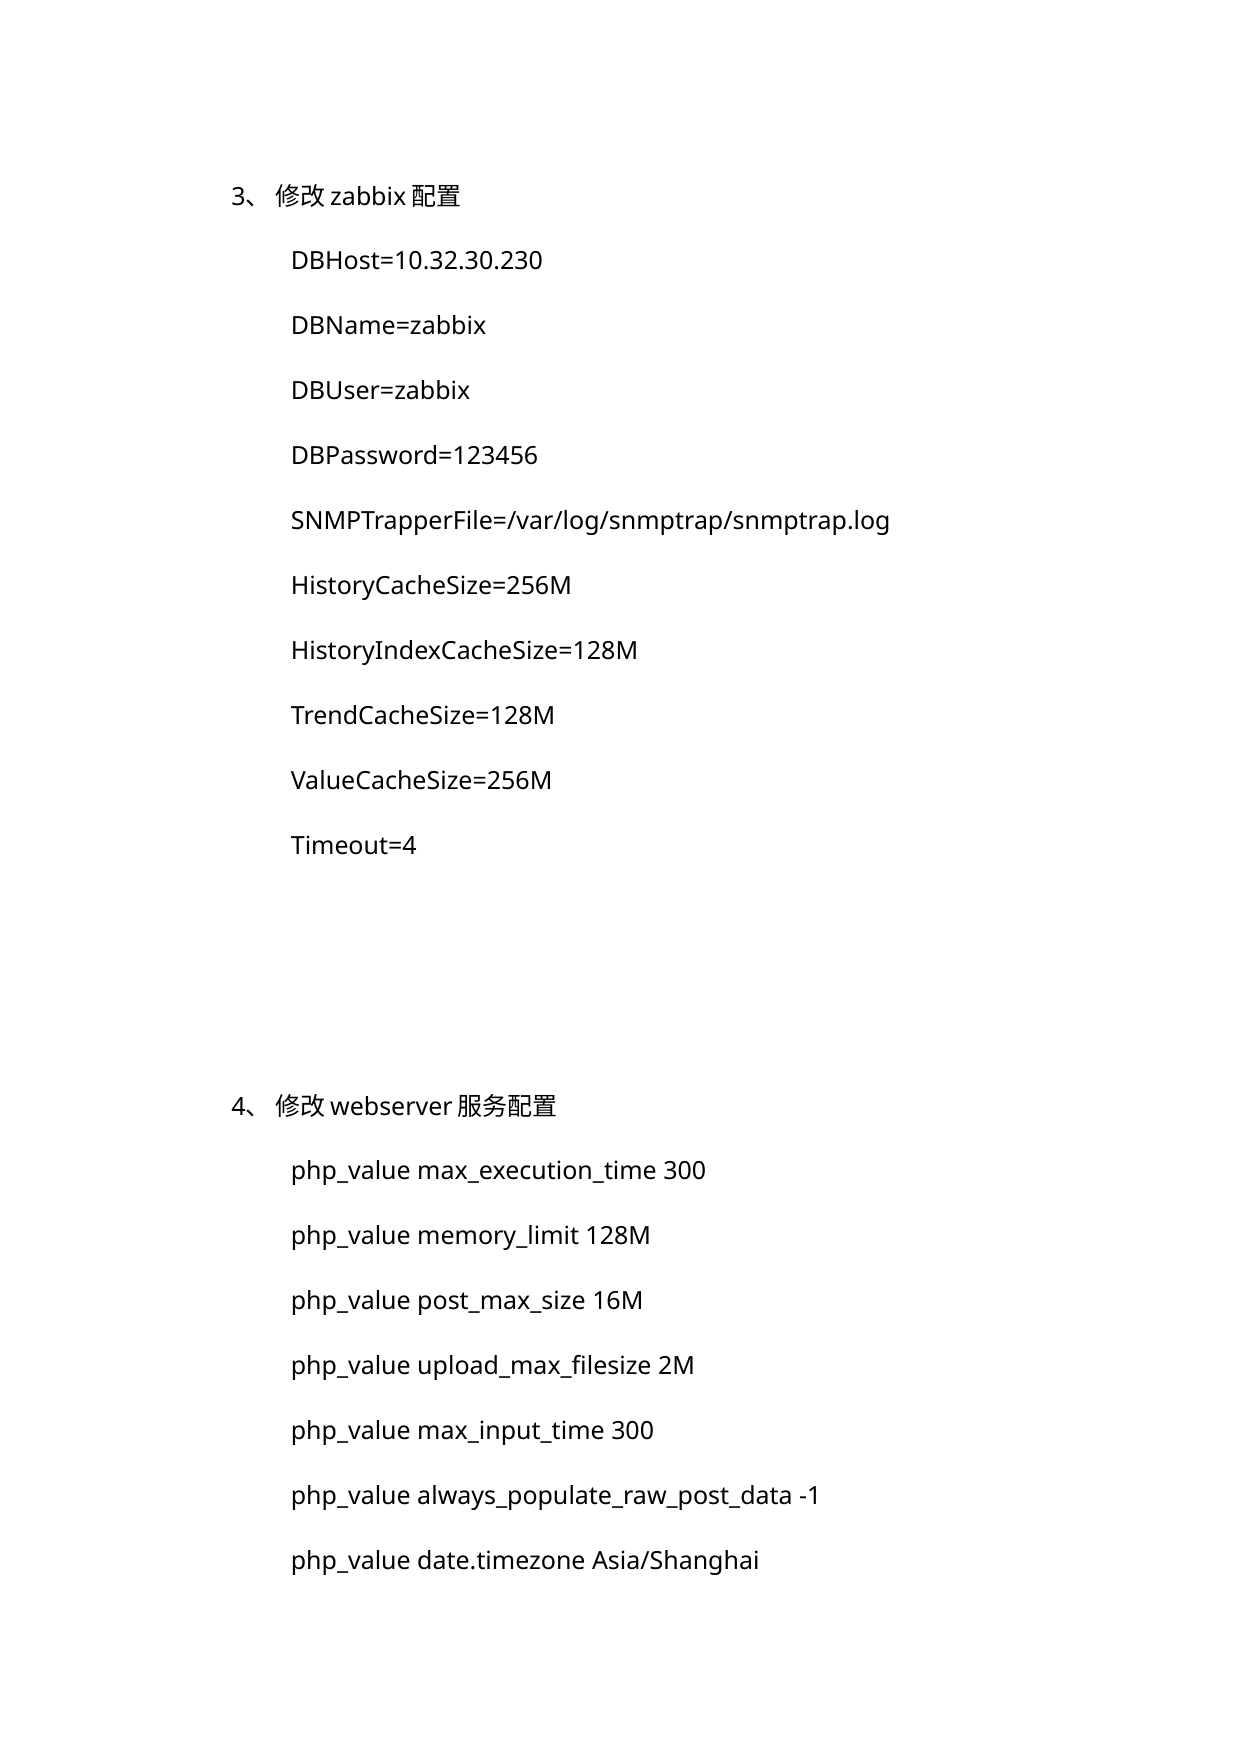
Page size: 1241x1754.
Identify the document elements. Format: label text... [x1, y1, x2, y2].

text DBUser=zabbix [291, 357, 1053, 422]
list 修改webserver服务配置 [231, 1072, 1053, 1137]
text php_value max_execution_time 300 [291, 1137, 1053, 1202]
text DBPassword=123456 [291, 422, 1053, 487]
text SNMPTrapperFile=/var/log/snmptrap/snmptrap.log [291, 487, 1053, 552]
text Timeout=4 [291, 812, 1053, 877]
text php_value max_input_time 300 [291, 1397, 1053, 1462]
text HistoryCacheSize=256M [291, 552, 1053, 617]
text ValueCacheSize=256M [291, 747, 1053, 812]
text HistoryIndexCacheSize=128M [291, 617, 1053, 682]
text DBName=zabbix [291, 292, 1053, 357]
text php_value always_populate_raw_post_data -1 [291, 1462, 1053, 1527]
text php_value memory_limit 128M [291, 1202, 1053, 1267]
text php_value upload_max_filesize 2M [291, 1332, 1053, 1397]
list 修改zabbix配置 [231, 162, 1053, 227]
text DBHost=10.32.30.230 [291, 227, 1053, 292]
text TrendCacheSize=128M [291, 682, 1053, 747]
text php_value date.timezone Asia/Shanghai [291, 1527, 1053, 1592]
text php_value post_max_size 16M [291, 1267, 1053, 1332]
